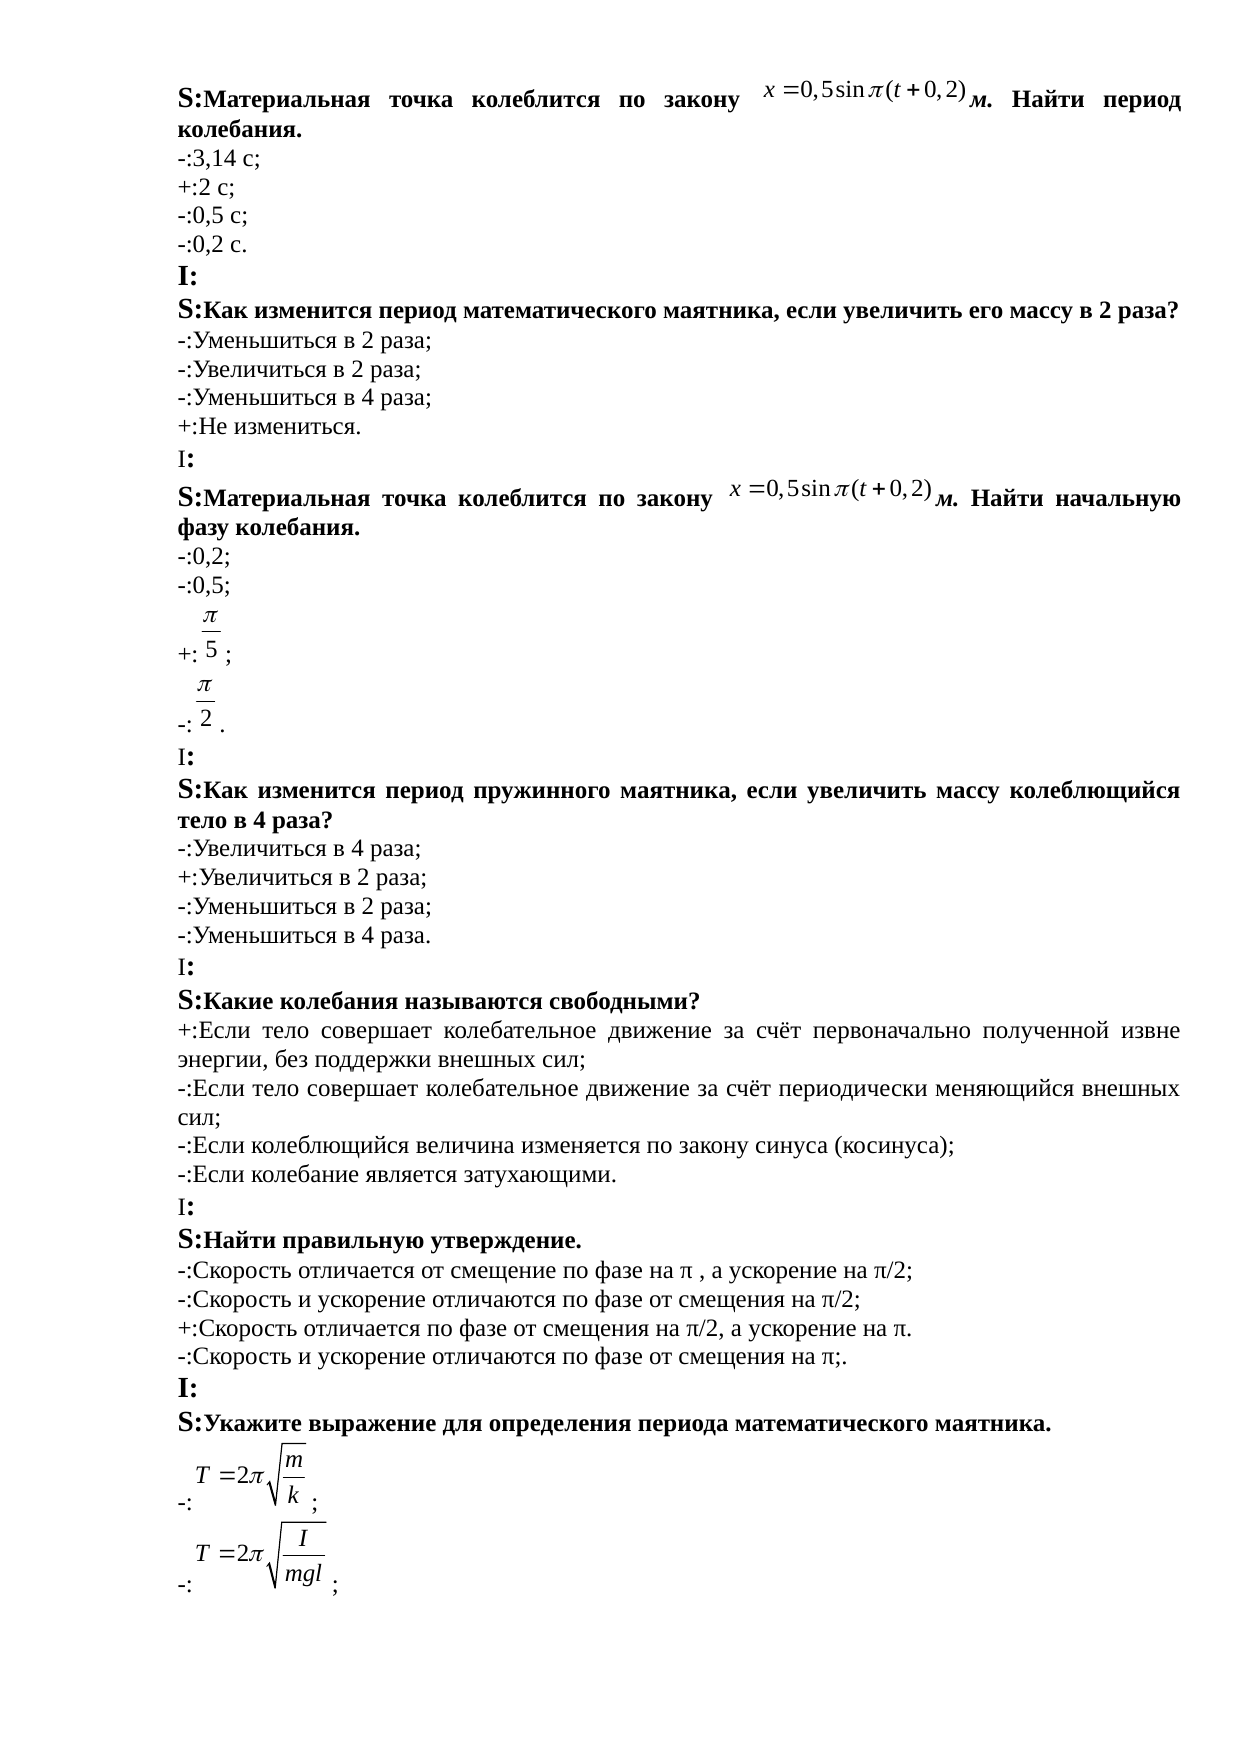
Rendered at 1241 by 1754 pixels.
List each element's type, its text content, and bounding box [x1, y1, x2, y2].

text I: [177, 1188, 1181, 1222]
text -:Увеличиться в 4 раза; [177, 833, 1181, 862]
text -:Если тело совершает колебательное движение за счёт периодически меняющийся внешных сил; [177, 1073, 1181, 1131]
text -:Увеличиться в 2 раза; [177, 354, 1181, 382]
text I: [177, 738, 1181, 771]
text +:; [177, 599, 1181, 668]
text +:Не измениться. [177, 411, 1181, 440]
text S:Какие колебания называются свободными? [177, 982, 1181, 1016]
text -:Уменьшиться в 2 раза; [177, 325, 1181, 354]
text -:Скорость отличается от смещение по фазе на π , а ускорение на π/2; [177, 1255, 1181, 1284]
text +:Если тело совершает колебательное движение за счёт первоначально полученной извне энергии, без поддержки внешных сил; [177, 1016, 1181, 1073]
text -:Уменьшиться в 2 раза; [177, 891, 1181, 920]
text I: [177, 1370, 1181, 1404]
text -:0,2 с. [177, 229, 1181, 258]
text I: [177, 440, 1181, 473]
text S:Укажите выражение для определения периода математического маятника. [177, 1404, 1181, 1437]
text -:Если колебание является затухающими. [177, 1159, 1181, 1188]
text -:Скорость и ускорение отличаются по фазе от смещения на π;. [177, 1341, 1181, 1370]
text +:Скорость отличается по фазе от смещения на π/2, а ускорение на π. [177, 1313, 1181, 1341]
text S:Материальная точка колеблится по закону м. Найти начальную фазу колебания. [177, 473, 1181, 541]
text +:2 с; [177, 172, 1181, 200]
text -:3,14 с; [177, 143, 1181, 172]
text I: [177, 258, 1181, 291]
text -:Уменьшиться в 4 раза; [177, 382, 1181, 411]
text -:Если колеблющийся величина изменяется по закону синуса (косинуса); [177, 1131, 1181, 1159]
text S:Материальная точка колеблится по закону м. Найти период колебания. [177, 75, 1181, 143]
text -:0,2; [177, 541, 1181, 570]
text S:Как изменится период математического маятника, если увеличить его массу в 2 раза? [177, 291, 1181, 325]
text S:Найти правильную утверждение. [177, 1222, 1181, 1255]
text -:; [177, 1516, 1181, 1598]
text I: [177, 948, 1181, 982]
text S:Как изменится период пружинного маятника, если увеличить массу колеблющийся тело в 4 раза? [177, 771, 1181, 833]
text -:0,5; [177, 570, 1181, 599]
text -:; [177, 1437, 1181, 1516]
text -:0,5 с; [177, 200, 1181, 229]
text +:Увеличиться в 2 раза; [177, 862, 1181, 891]
text -:Скорость и ускорение отличаются по фазе от смещения на π/2; [177, 1284, 1181, 1313]
text -:Уменьшиться в 4 раза. [177, 920, 1181, 948]
text -:. [177, 668, 1181, 738]
